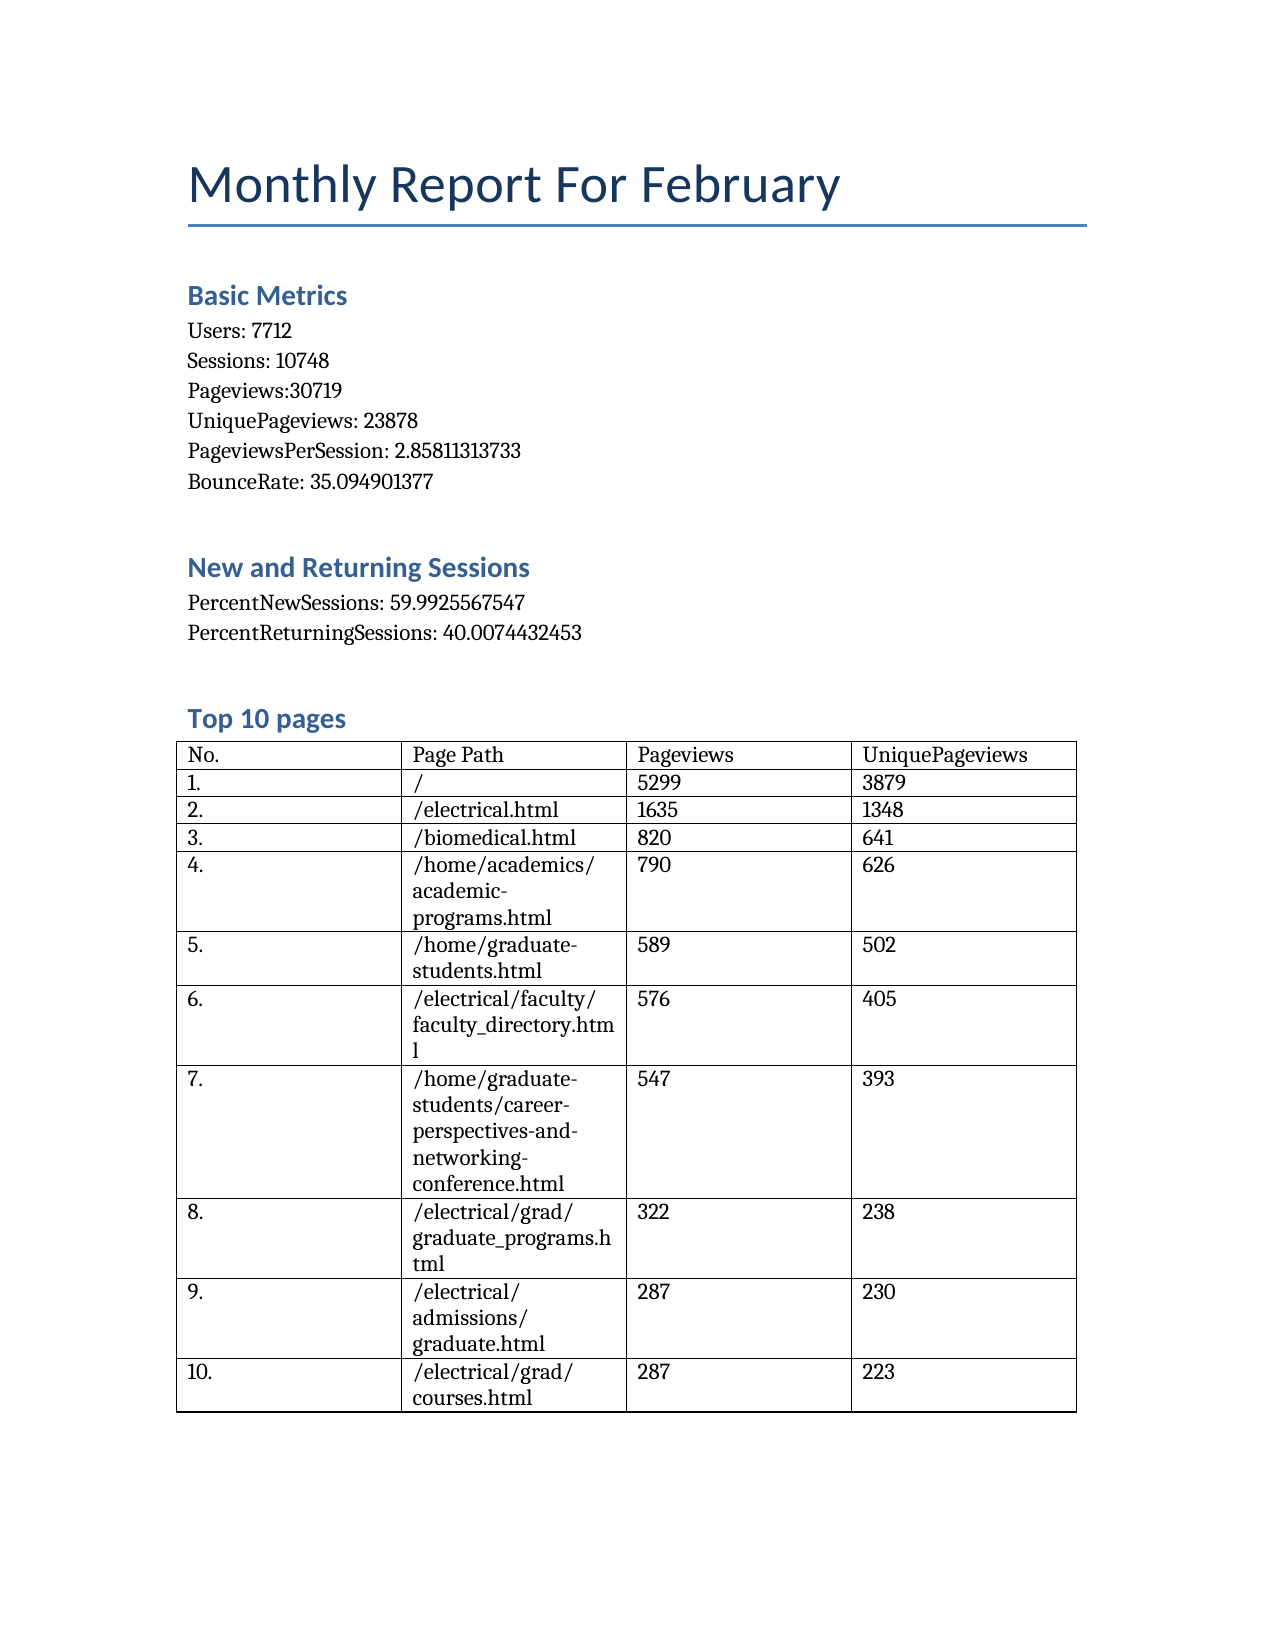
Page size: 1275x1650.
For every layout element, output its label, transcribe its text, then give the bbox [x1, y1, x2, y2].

table_cell 1348 [852, 797, 1076, 823]
table_cell 9. [177, 1279, 401, 1358]
text PercentNewSessions: 59.9925567547 PercentReturningSessions: 40.0074432453 [187, 590, 1087, 646]
title Monthly Report For February [187, 150, 1087, 227]
table_cell /electrical/admissions/graduate.html [402, 1279, 626, 1358]
table_cell 6. [177, 986, 401, 1064]
table_cell 7. [177, 1066, 401, 1197]
subtitle Top 10 pages [187, 700, 1087, 736]
table_cell 547 [627, 1066, 851, 1197]
table_cell 287 [627, 1279, 851, 1358]
table_cell 4. [177, 852, 401, 931]
table_cell 820 [627, 824, 851, 851]
table_cell 2. [177, 797, 401, 823]
table_cell 1. [177, 770, 401, 796]
table_cell 589 [627, 932, 851, 984]
table_header Pageviews [627, 742, 851, 768]
table_cell /electrical/grad/graduate_programs.html [402, 1199, 626, 1277]
table_header Page Path [402, 742, 626, 768]
table_cell 230 [852, 1279, 1076, 1358]
table_cell 8. [177, 1199, 401, 1277]
table_cell 576 [627, 986, 851, 1064]
table_cell 626 [852, 852, 1076, 931]
table_cell 3. [177, 824, 401, 851]
table_cell /biomedical.html [402, 824, 626, 851]
table_cell 10. [177, 1359, 401, 1411]
table_cell 5. [177, 932, 401, 984]
table_cell 223 [852, 1359, 1076, 1411]
table_cell /home/graduate-students.html [402, 932, 626, 984]
table_header UniquePageviews [852, 742, 1076, 768]
table_cell /electrical/faculty/faculty_directory.html [402, 986, 626, 1064]
table_cell 405 [852, 986, 1076, 1064]
table_cell 502 [852, 932, 1076, 984]
table_cell /electrical/grad/courses.html [402, 1359, 626, 1411]
table_cell 1635 [627, 797, 851, 823]
table_cell 641 [852, 824, 1076, 851]
table_cell 287 [627, 1359, 851, 1411]
table_cell / [402, 770, 626, 796]
text Users: 7712 Sessions: 10748 Pageviews:30719 UniquePageviews: 23878 PageviewsPerSession: 2.85811313733 BounceRate: 35.094901377 [187, 317, 1087, 495]
table_cell /electrical.html [402, 797, 626, 823]
subtitle New and Returning Sessions [187, 549, 1087, 584]
table_cell 238 [852, 1199, 1076, 1277]
table_cell 3879 [852, 770, 1076, 796]
table_cell 790 [627, 852, 851, 931]
table_cell 393 [852, 1066, 1076, 1197]
subtitle Basic Metrics [187, 277, 1087, 312]
table_cell 5299 [627, 770, 851, 796]
table_cell 322 [627, 1199, 851, 1277]
table_cell /home/academics/academic-programs.html [402, 852, 626, 931]
table_cell /home/graduate-students/career-perspectives-and-networking-conference.html [402, 1066, 626, 1197]
table_header No. [177, 742, 401, 768]
